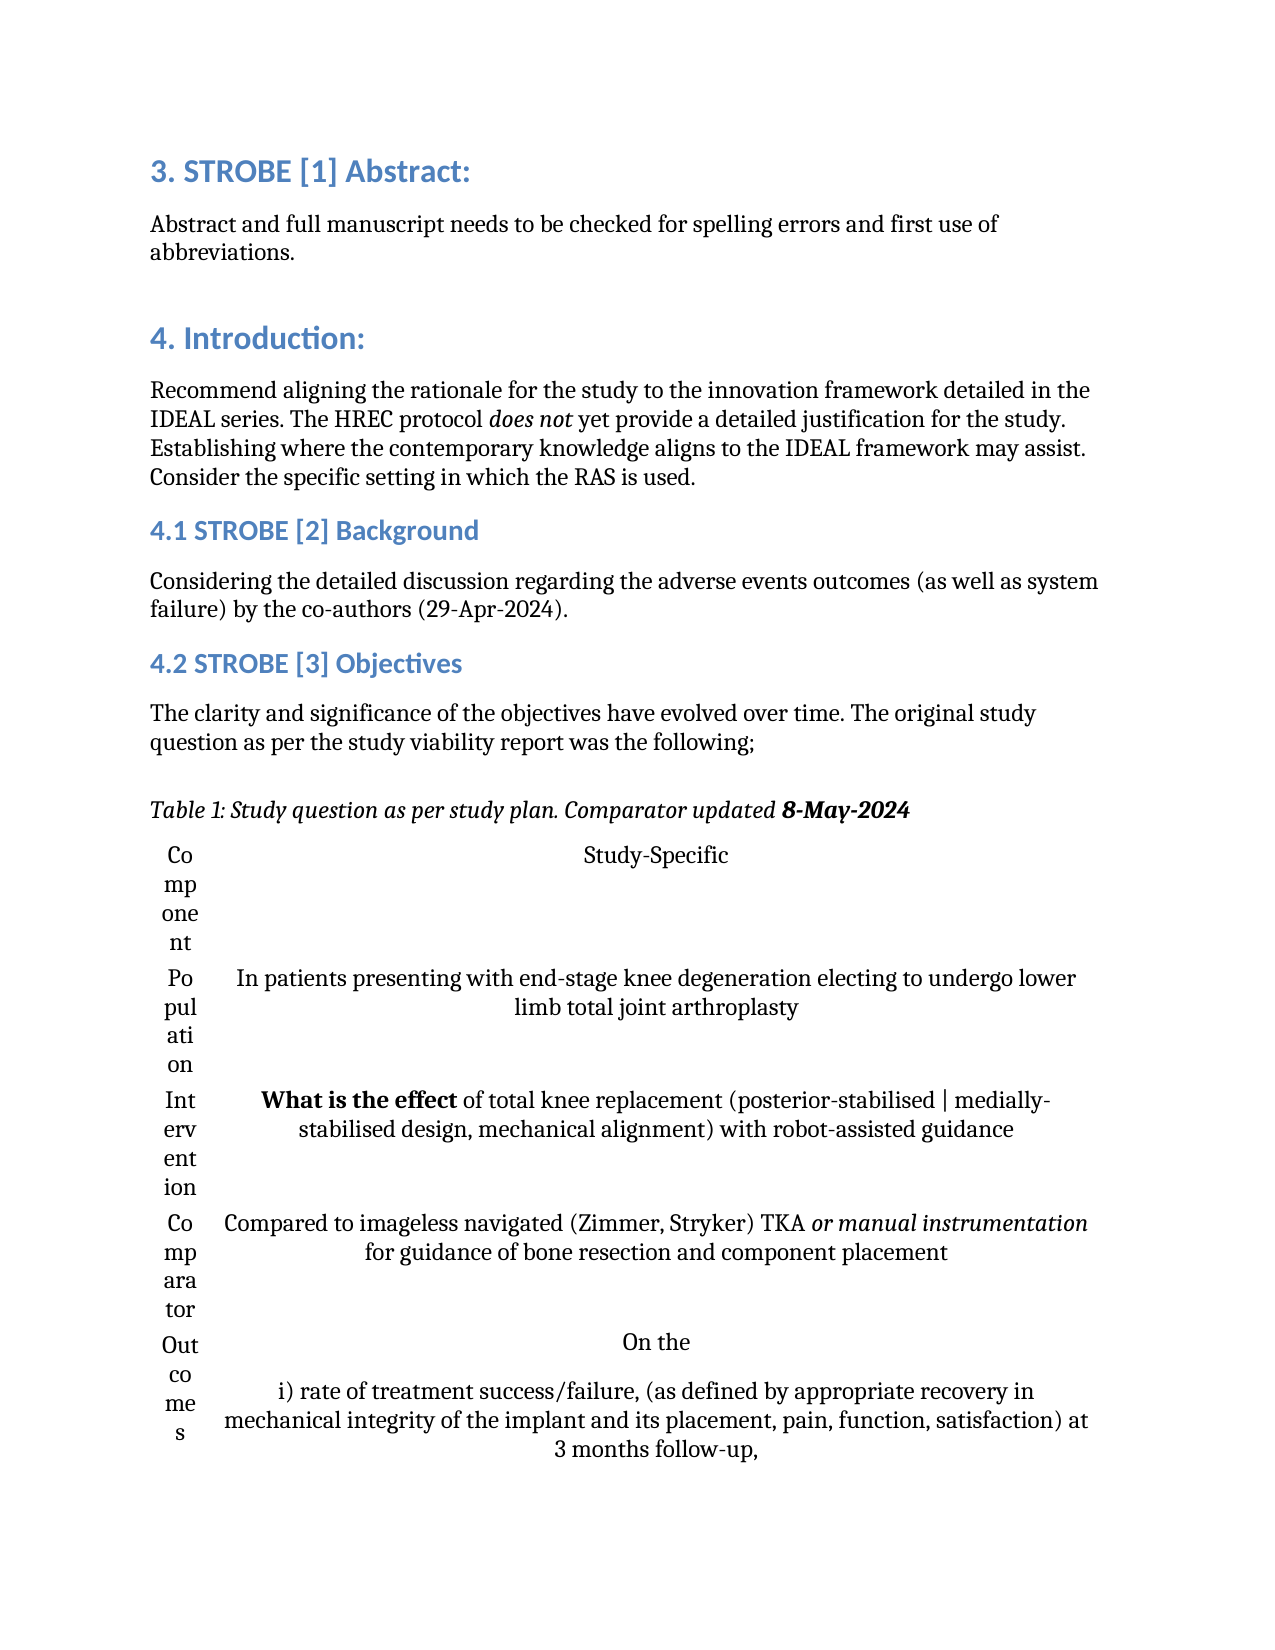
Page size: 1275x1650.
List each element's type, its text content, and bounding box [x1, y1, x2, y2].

text Recommend aligning the rationale for the study to the innovation framework detailed in the IDEAL series. The HREC protocol does not yet provide a detailed justification for the study. Establishing where the contemporary knowledge aligns to the IDEAL framework may assist. Consider the specific setting in which the RAS is used. [150, 376, 1125, 491]
subtitle 3. STROBE [1] Abstract: [150, 150, 1125, 191]
subtitle 4.2 STROBE [3] Objectives [150, 645, 1125, 681]
text The clarity and significance of the objectives have evolved over time. The original study question as per the study viability report was the following; [150, 699, 1125, 757]
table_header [139, 776, 1114, 1484]
text Considering the detailed discussion regarding the adverse events outcomes (as well as system failure) by the co-authors (29-Apr-2024). [150, 567, 1125, 624]
subtitle 4.1 STROBE [2] Background [150, 512, 1125, 548]
subtitle 4. Introduction: [150, 317, 1125, 358]
text Abstract and full manuscript needs to be checked for spelling errors and first use of abbreviations. [150, 209, 1125, 267]
